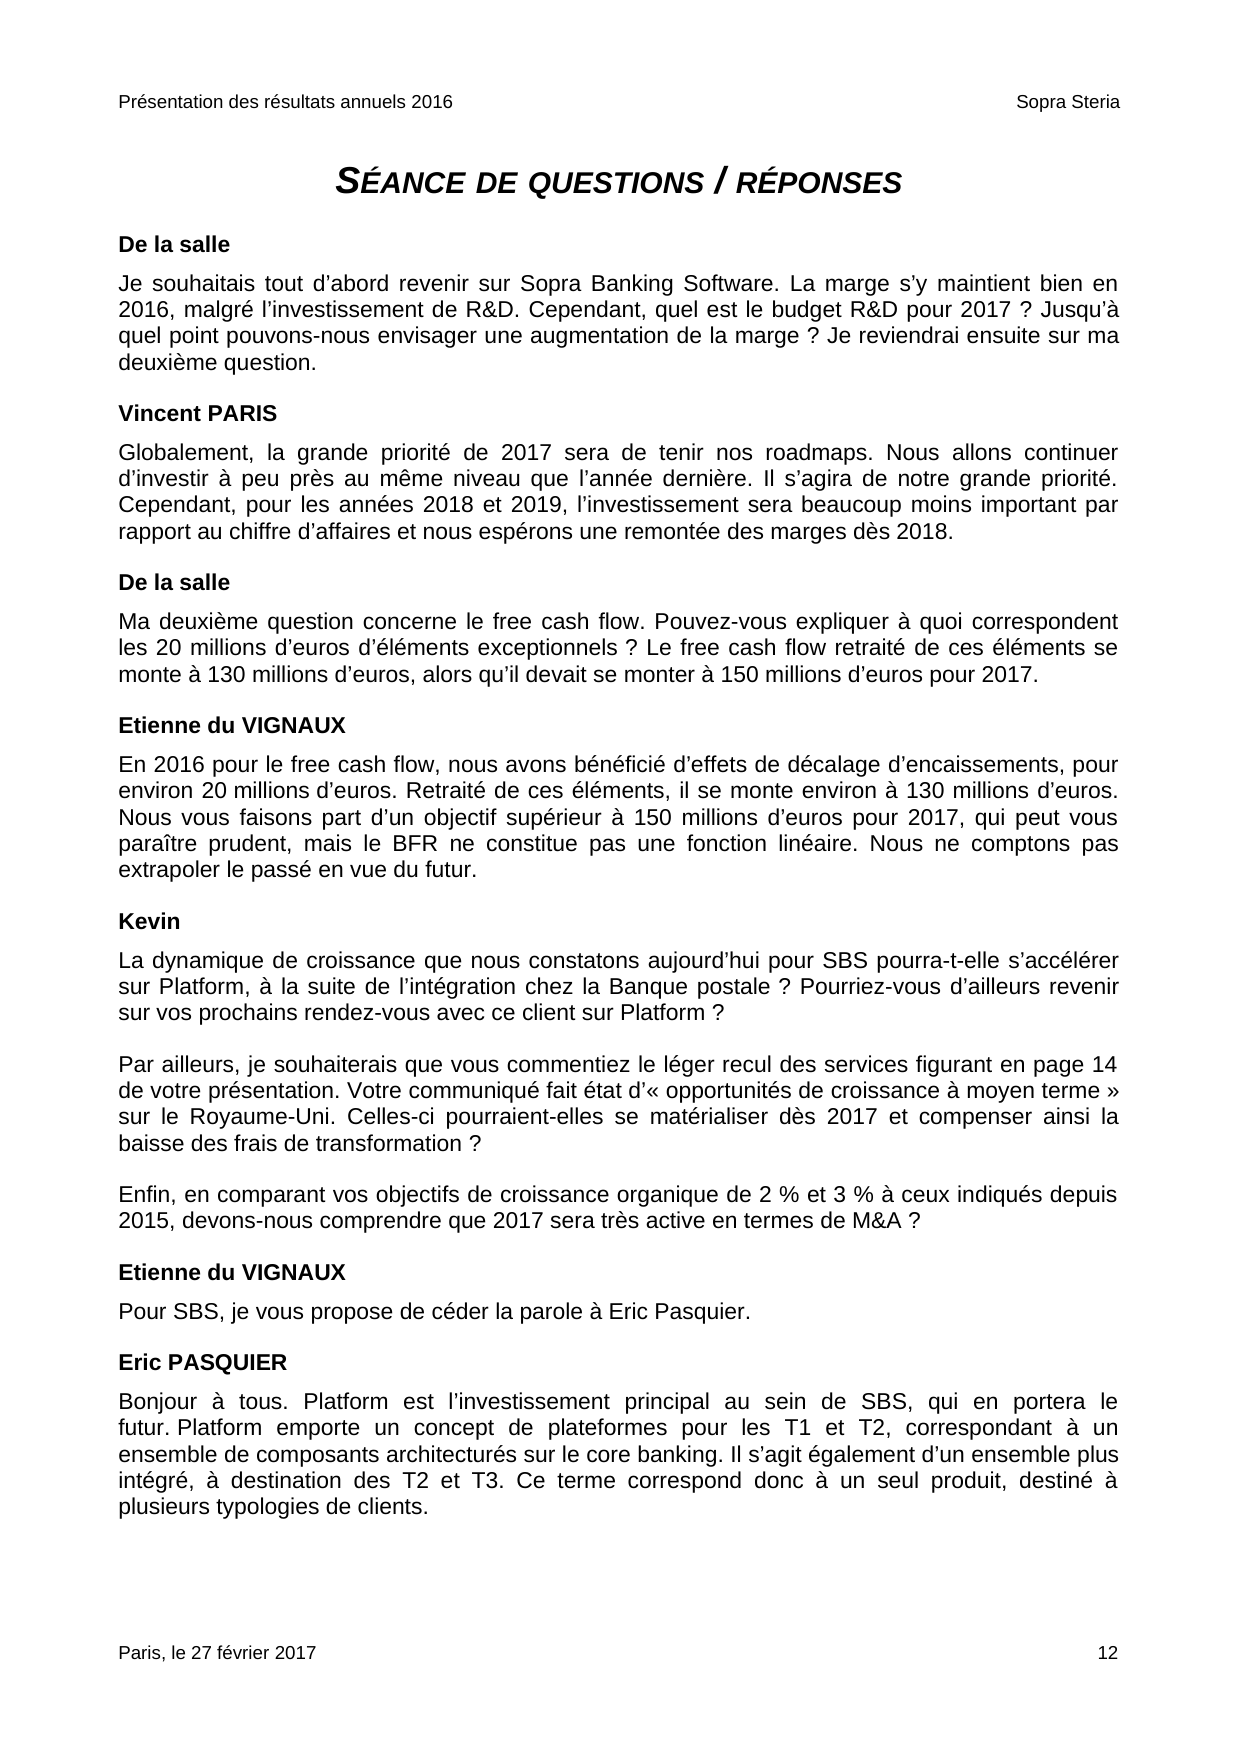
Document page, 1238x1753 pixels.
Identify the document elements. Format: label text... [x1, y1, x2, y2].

text La dynamique de croissance que nous constatons aujourd’hui pour SBS pourra-t-elle s’accélérer sur Platform, à la suite de l’intégration chez la Banque postale ? Pourriez-vous d’ailleurs revenir sur vos prochains rendez-vous avec ce client sur Platform ? [118, 947, 1119, 1026]
text Etienne du VIGNAUX [118, 1259, 1119, 1285]
subtitle Séance de questions / réponses [118, 158, 1119, 201]
text Par ailleurs, je souhaiterais que vous commentiez le léger recul des services figurant en page 14 de votre présentation. Votre communiqué fait état d’« opportunités de croissance à moyen terme » sur le Royaume-Uni. Celles-ci pourraient-elles se matérialiser dès 2017 et compenser ainsi la baisse des frais de transformation ? [118, 1051, 1119, 1156]
text Vincent PARIS [118, 400, 1119, 426]
text De la salle [118, 569, 1119, 596]
text De la salle [118, 231, 1119, 257]
text Enfin, en comparant vos objectifs de croissance organique de 2 % et 3 % à ceux indiqués depuis 2015, devons-nous comprendre que 2017 sera très active en termes de M&A ? [118, 1181, 1119, 1234]
text Bonjour à tous. Platform est l’investissement principal au sein de SBS, qui en portera le futur. Platform emporte un concept de plateformes pour les T1 et T2, correspondant à un ensemble de composants architecturés sur le core banking. Il s’agit également d’un ensemble plus intégré, à destination des T2 et T3. Ce terme correspond donc à un seul produit, destiné à plusieurs typologies de clients. [118, 1388, 1119, 1519]
text Eric PASQUIER [118, 1349, 1119, 1375]
text Je souhaitais tout d’abord revenir sur Sopra Banking Software. La marge s’y maintient bien en 2016, malgré l’investissement de R&D. Cependant, quel est le budget R&D pour 2017 ? Jusqu’à quel point pouvons-nous envisager une augmentation de la marge ? Je reviendrai ensuite sur ma deuxième question. [118, 269, 1119, 375]
text Etienne du VIGNAUX [118, 712, 1119, 738]
text Globalement, la grande priorité de 2017 sera de tenir nos roadmaps. Nous allons continuer d’investir à peu près au même niveau que l’année dernière. Il s’agira de notre grande priorité. Cependant, pour les années 2018 et 2019, l’investissement sera beaucoup moins important par rapport au chiffre d’affaires et nous espérons une remontée des marges dès 2018. [118, 439, 1119, 544]
text Ma deuxième question concerne le free cash flow. Pouvez-vous expliquer à quoi correspondent les 20 millions d’euros d’éléments exceptionnels ? Le free cash flow retraité de ces éléments se monte à 130 millions d’euros, alors qu’il devait se monter à 150 millions d’euros pour 2017. [118, 608, 1119, 687]
text Kevin [118, 908, 1119, 934]
text En 2016 pour le free cash flow, nous avons bénéficié d’effets de décalage d’encaissements, pour environ 20 millions d’euros. Retraité de ces éléments, il se monte environ à 130 millions d’euros. Nous vous faisons part d’un objectif supérieur à 150 millions d’euros pour 2017, qui peut vous paraître prudent, mais le BFR ne constitue pas une fonction linéaire. Nous ne comptons pas extrapoler le passé en vue du futur. [118, 751, 1119, 883]
text Pour SBS, je vous propose de céder la parole à Eric Pasquier. [118, 1298, 1119, 1324]
